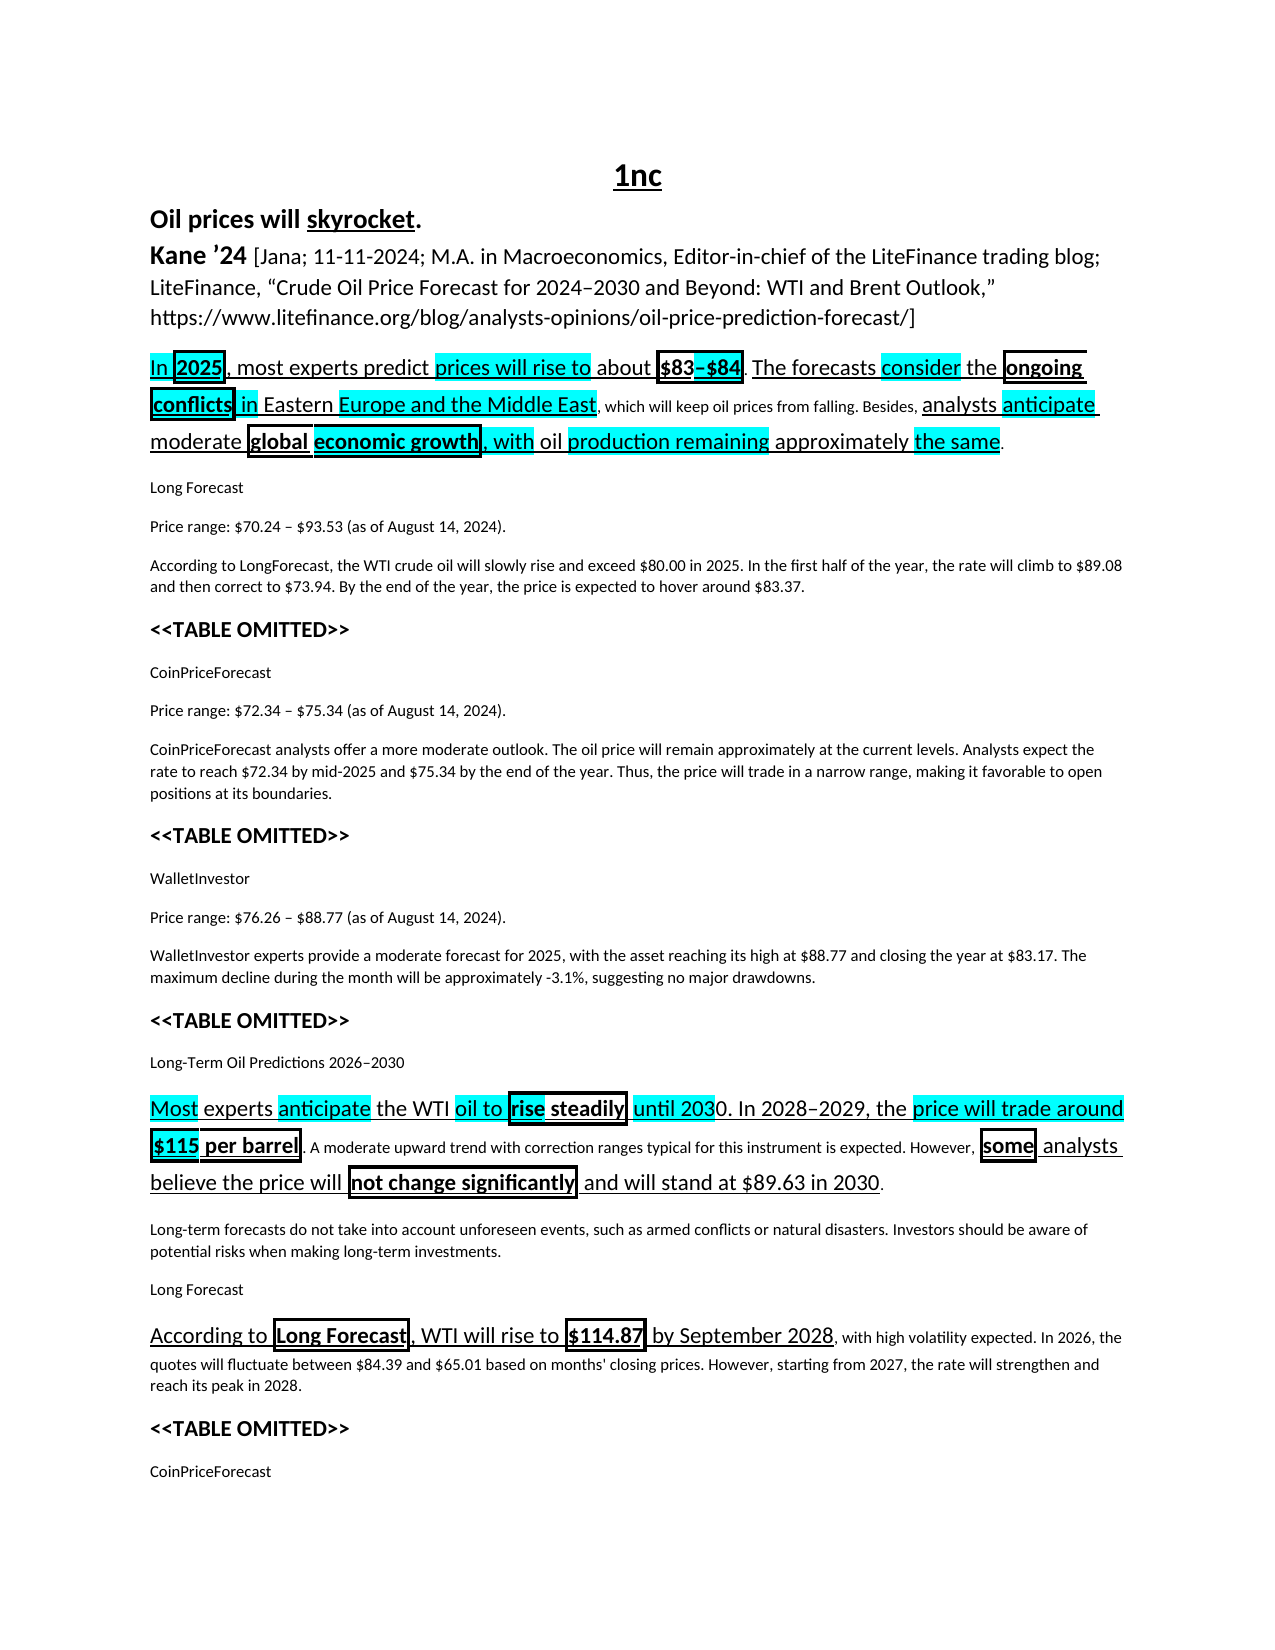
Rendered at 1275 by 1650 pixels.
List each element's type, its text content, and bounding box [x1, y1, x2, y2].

text Long-term forecasts do not take into account unforeseen events, such as armed conflicts or natural disasters. Investors should be aware of potential risks when making long-term investments. [150, 1219, 1125, 1261]
text According to LongForecast, the WTI crude oil will slowly rise and exceed $80.00 in 2025. In the first half of the year, the rate will climb to $89.08 and then correct to $73.94. By the end of the year, the price is expected to hover around $83.37. [150, 555, 1125, 597]
text Price range: $70.24 – $93.53 (as of August 14, 2024). [150, 516, 1125, 537]
text Most experts anticipate the WTI oil to rise steadily until 2030. In 2028–2029, the price will trade around $115 per barrel. A moderate upward trend with correction ranges typical for this instrument is expected. However, some analysts believe the price will not change significantly and will stand at $89.63 in 2030. [150, 1091, 1125, 1199]
text Price range: $72.34 – $75.34 (as of August 14, 2024). [150, 701, 1125, 721]
text <<TABLE OMITTED>> [150, 822, 1125, 849]
text <<TABLE OMITTED>> [150, 615, 1125, 643]
text Long Forecast [150, 478, 1125, 498]
text CoinPriceForecast [150, 1461, 1125, 1481]
text WalletInvestor [150, 868, 1125, 889]
text <<TABLE OMITTED>> [150, 1006, 1125, 1034]
text CoinPriceForecast analysts offer a more moderate outlook. The oil price will remain approximately at the current levels. Analysts expect the rate to reach $72.34 by mid-2025 and $75.34 by the end of the year. Thus, the price will trade in a narrow range, making it favorable to open positions at its boundaries. [150, 739, 1125, 803]
subtitle Oil prices will skyrocket. [150, 202, 1125, 235]
text CoinPriceForecast [150, 662, 1125, 682]
text In 2025, most experts predict prices will rise to about $83–$84. The forecasts consider the ongoing conflicts in Eastern Europe and the Middle East, which will keep oil prices from falling. Besides, analysts anticipate moderate global economic growth, with oil production remaining approximately the same. [150, 350, 1125, 458]
text Long-Term Oil Predictions 2026–2030 [150, 1053, 1125, 1073]
text According to Long Forecast, WTI will rise to $114.87 by September 2028, with high volatility expected. In 2026, the quotes will fluctuate between $84.39 and $65.01 based on months' closing prices. However, starting from 2027, the rate will strengthen and reach its peak in 2028. [150, 1318, 1125, 1396]
text WalletInvestor experts provide a moderate forecast for 2025, with the asset reaching its high at $88.77 and closing the year at $83.17. The maximum decline during the month will be approximately -3.1%, suggesting no major drawdowns. [150, 946, 1125, 988]
subtitle 1nc [150, 154, 1125, 195]
text <<TABLE OMITTED>> [150, 1414, 1125, 1442]
text Kane ’24 [Jana; 11-11-2024; M.A. in Macroeconomics, Editor-in-chief of the LiteFinance trading blog; LiteFinance, “Crude Oil Price Forecast for 2024–2030 and Beyond: WTI and Brent Outlook,” https://www.litefinance.org/blog/analysts-opinions/oil-price-prediction-forecast/] [150, 238, 1125, 331]
text Price range: $76.26 – $88.77 (as of August 14, 2024). [150, 907, 1125, 927]
text Long Forecast [150, 1279, 1125, 1300]
